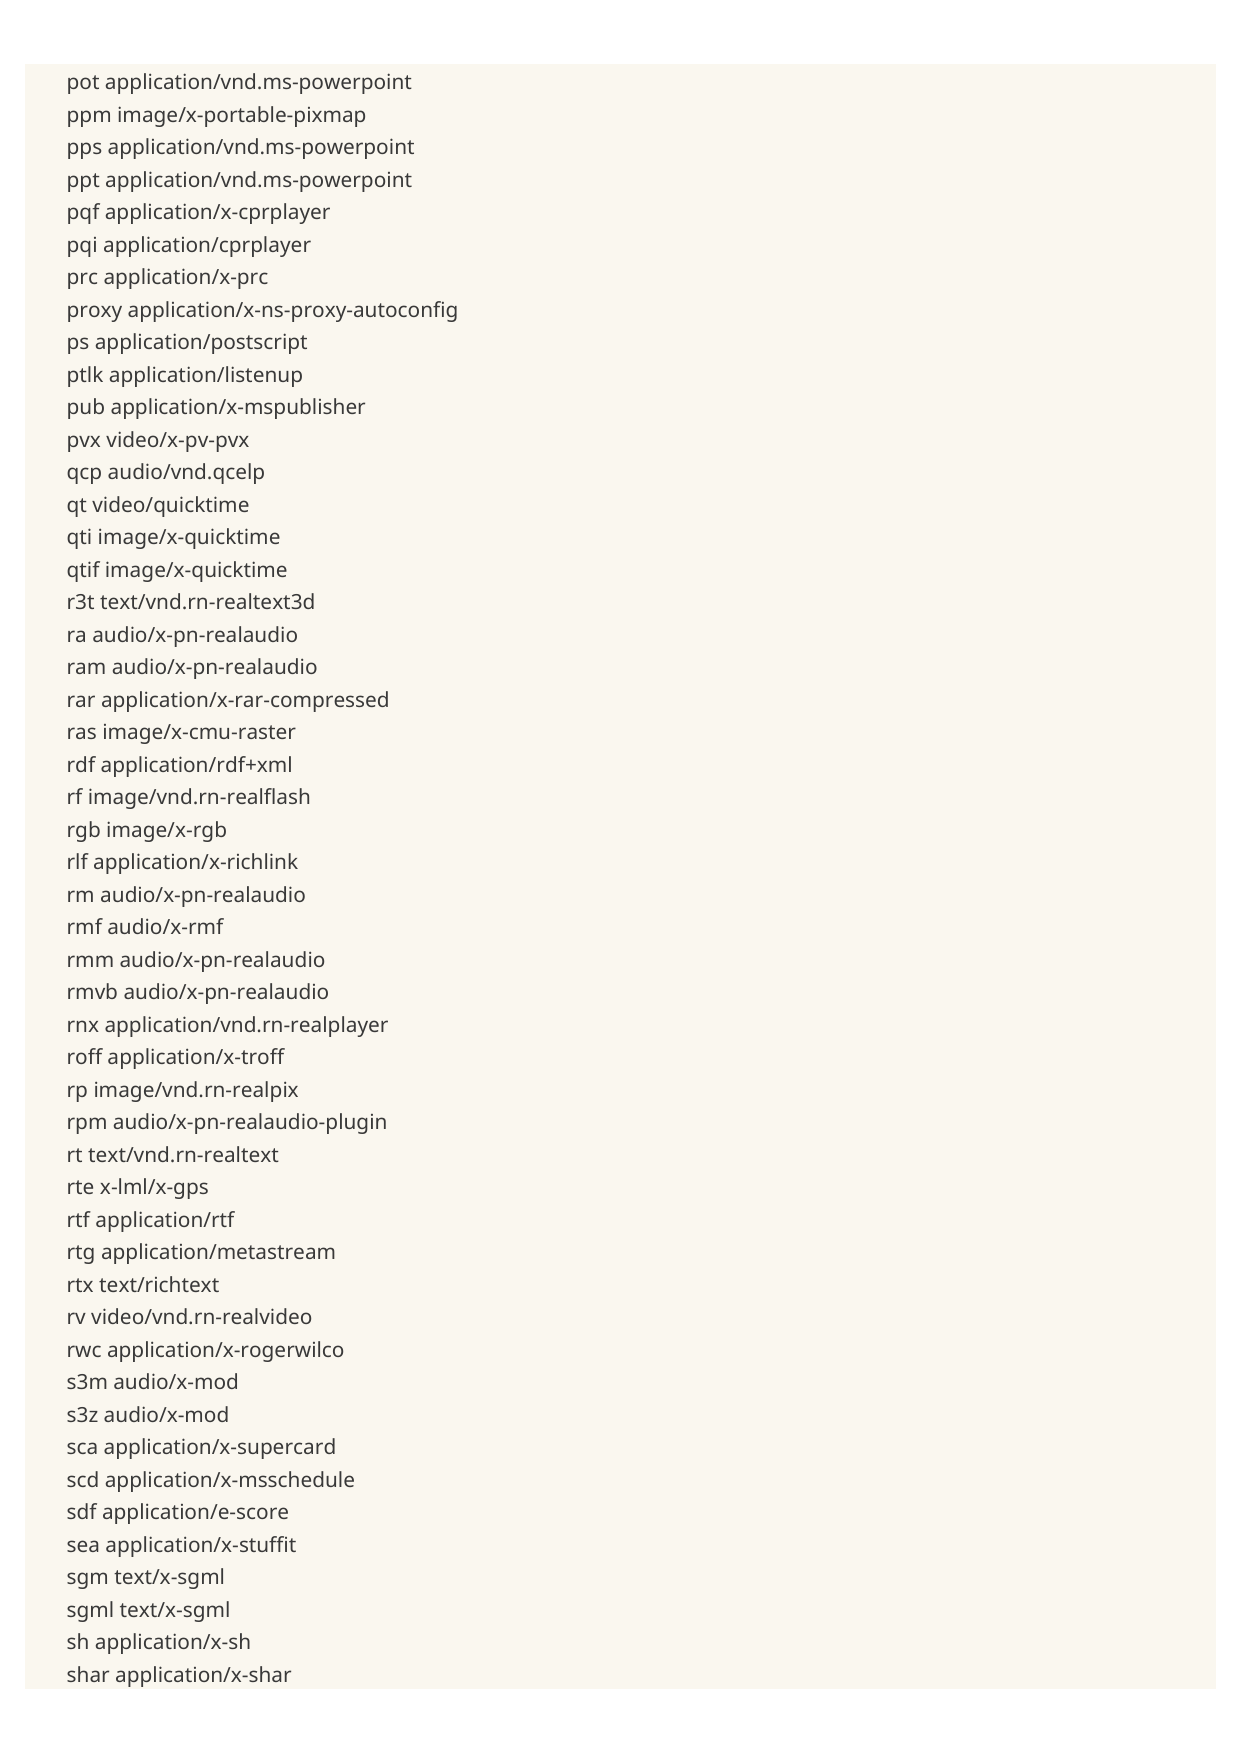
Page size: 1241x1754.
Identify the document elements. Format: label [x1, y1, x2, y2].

text [25, 64, 1216, 1689]
